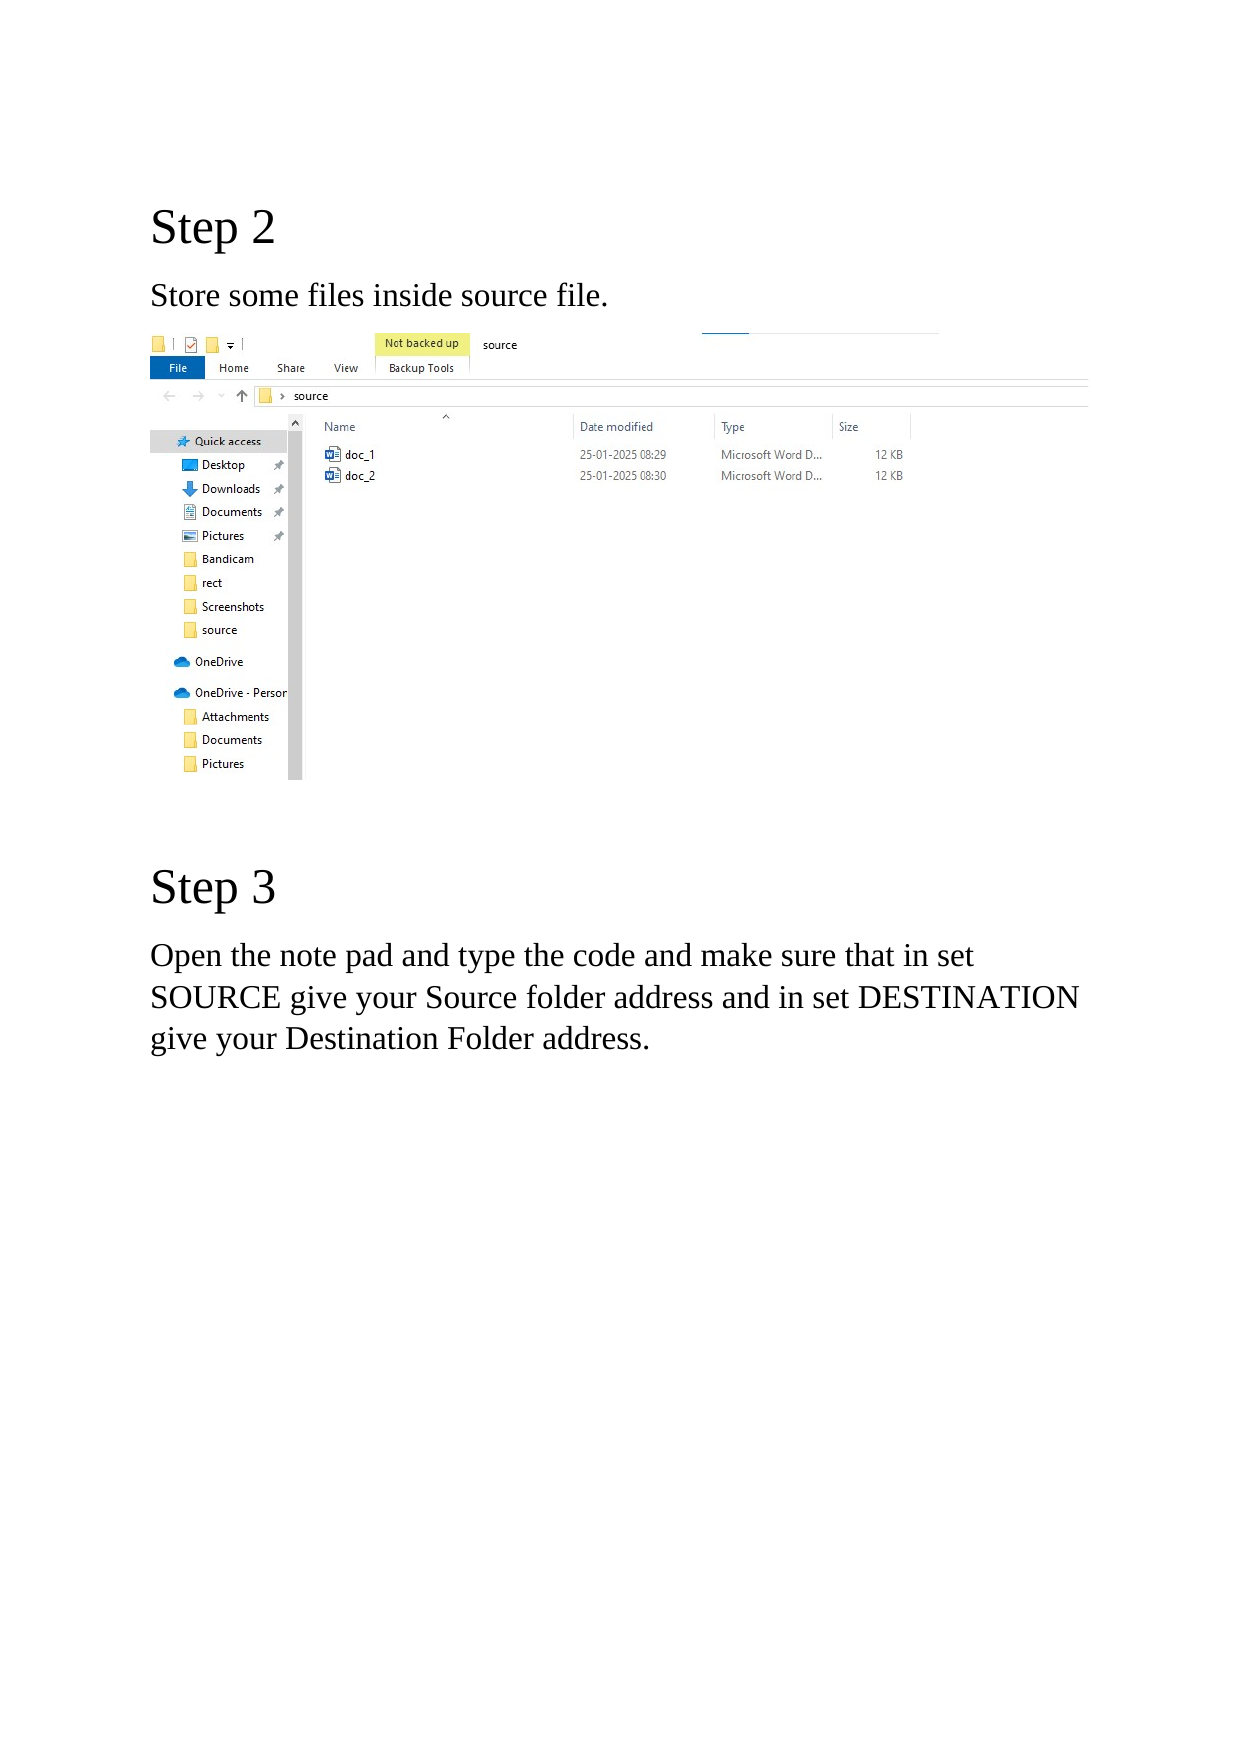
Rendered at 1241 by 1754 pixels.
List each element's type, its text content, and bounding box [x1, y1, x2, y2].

text Step 3 [150, 857, 1090, 914]
picture [150, 333, 1089, 780]
text Step 2 [150, 197, 1090, 254]
text Store some files inside source file. [150, 276, 1090, 314]
text Open the note pad and type the code and make sure that in set SOURCE give your Source folder address and in set DESTINATION give your Destination Folder address. [150, 936, 1090, 1057]
